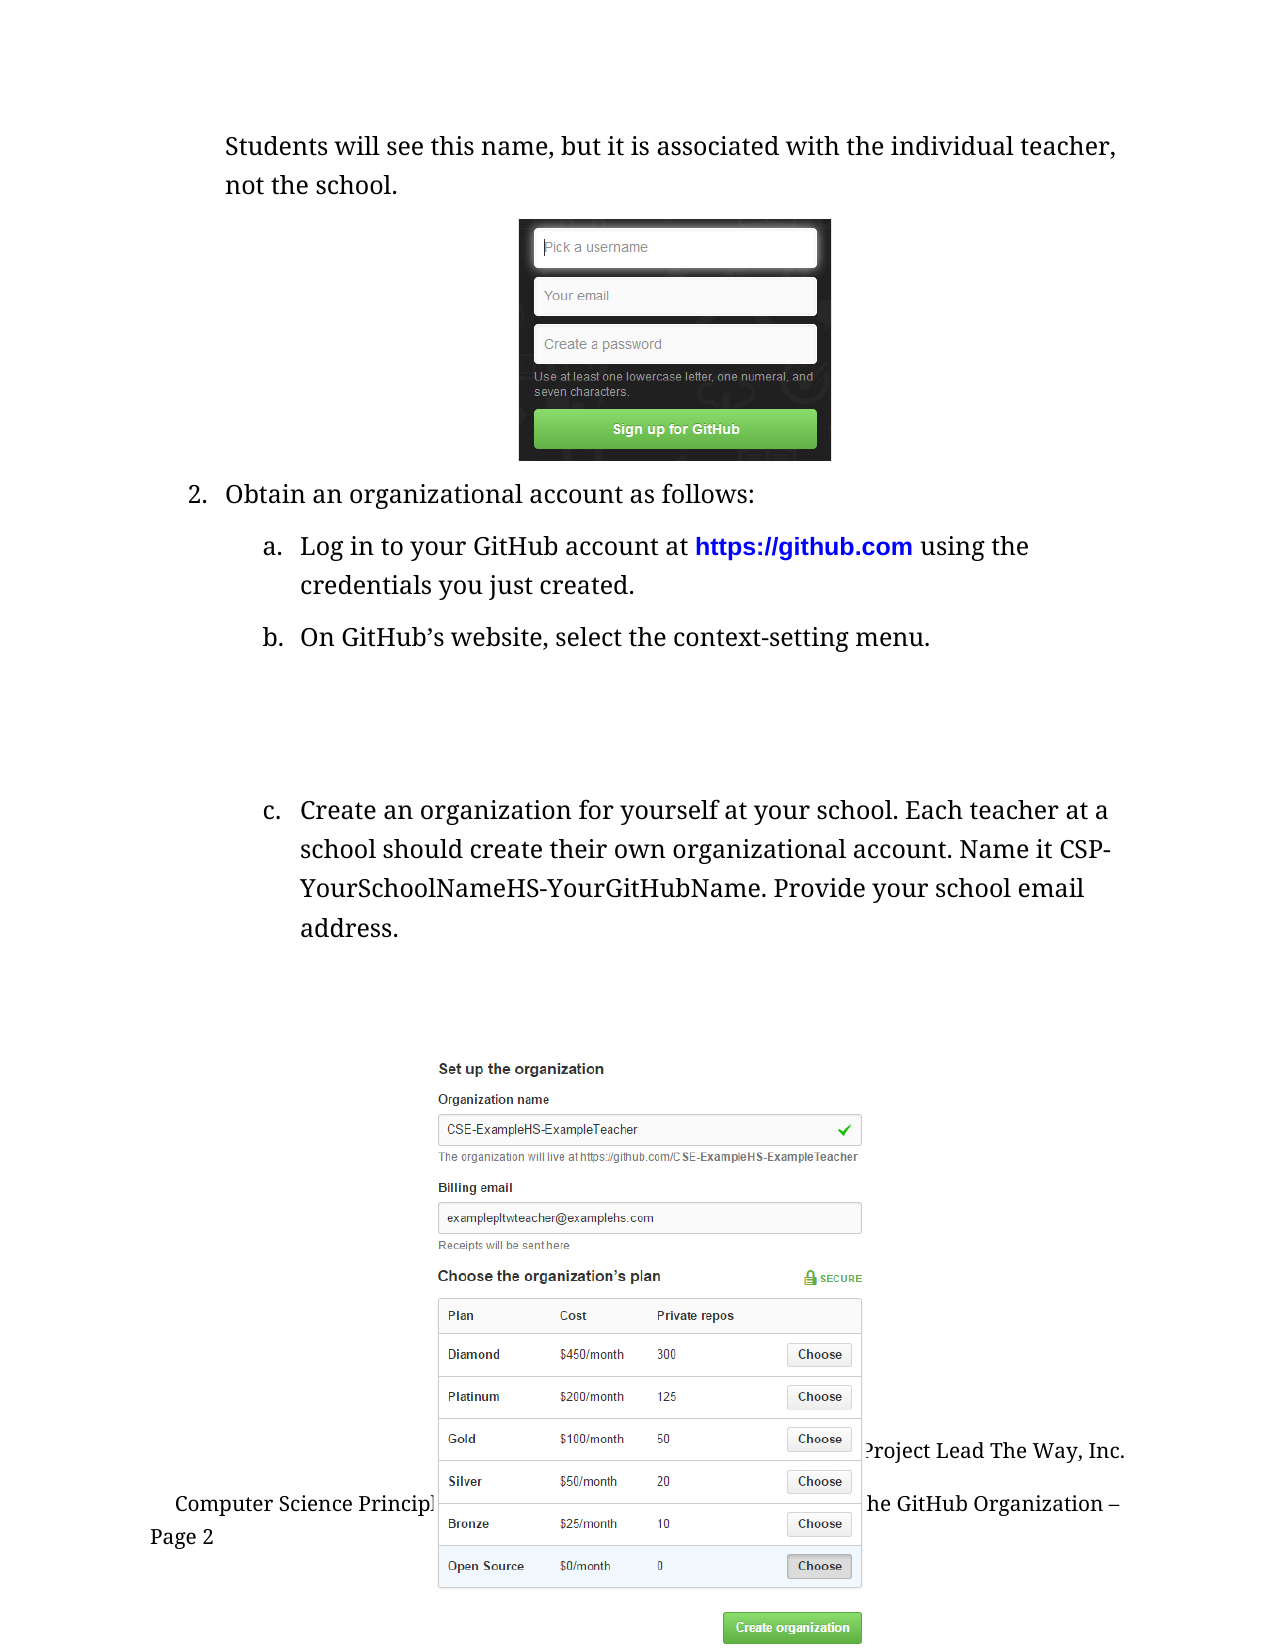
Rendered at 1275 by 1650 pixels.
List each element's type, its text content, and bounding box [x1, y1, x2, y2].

list Log in to your GitHub account at https://github.com using the credentials you just created. [262, 529, 1125, 602]
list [187, 129, 1125, 202]
list Create an organization for yourself at your school. Each teacher at a school should create their own organizational account. Name it CSP-YourSchoolNameHS-YourGitHubName. Provide your school email address. [262, 793, 1125, 944]
list Obtain an organizational account as follows: [187, 477, 1125, 511]
list On GitHub’s website, select the context-setting menu. [262, 619, 1125, 654]
picture [433, 1056, 867, 1650]
picture [518, 219, 832, 461]
